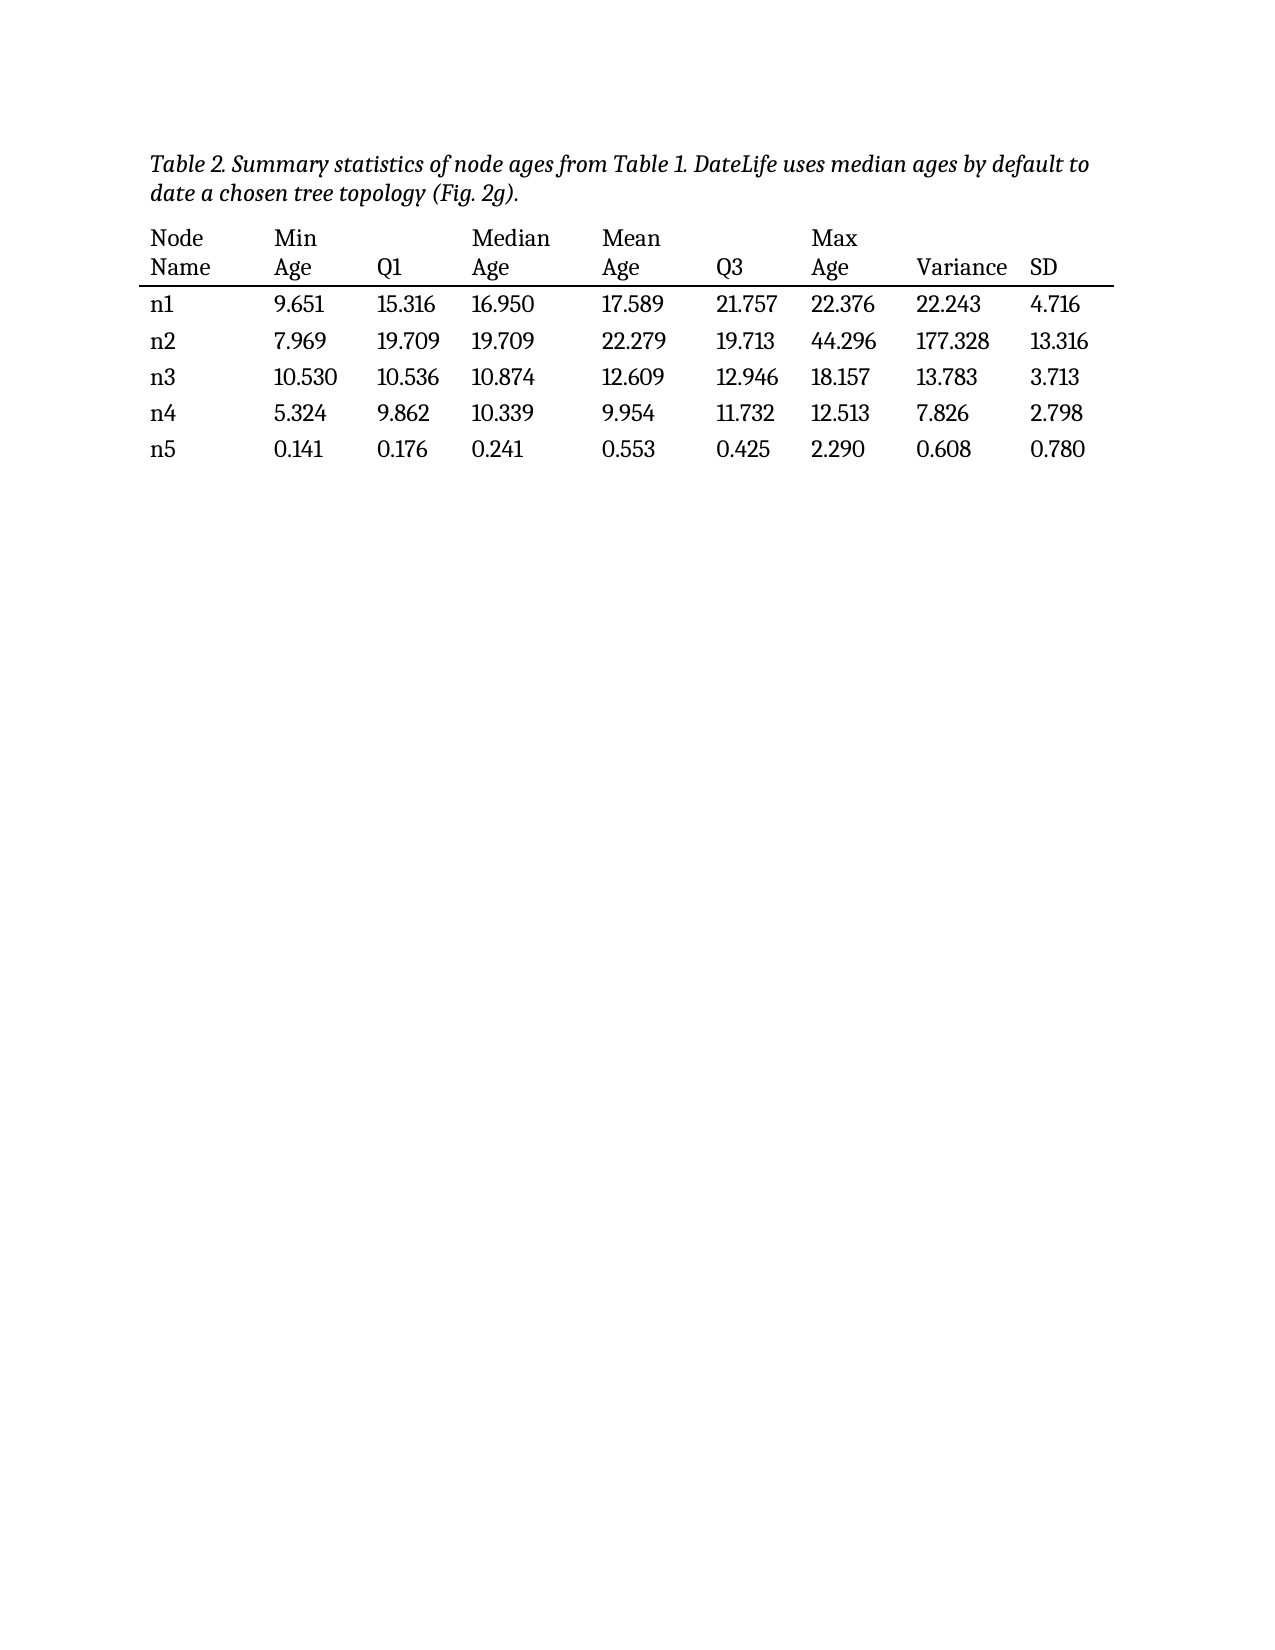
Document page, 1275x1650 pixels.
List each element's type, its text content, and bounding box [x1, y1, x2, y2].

table_cell 7.969 [263, 323, 366, 359]
table_cell 3.713 [1019, 359, 1114, 395]
table_header Median Age [460, 220, 591, 285]
table_cell 2.798 [1019, 395, 1114, 432]
table_cell n1 [139, 287, 263, 323]
table_header SD [1019, 220, 1114, 285]
table_cell 5.324 [263, 395, 366, 432]
table_cell 44.296 [800, 323, 905, 359]
table_cell 0.425 [705, 432, 800, 468]
table_cell 4.716 [1019, 287, 1114, 323]
table_cell 22.243 [905, 287, 1019, 323]
table_cell n4 [139, 395, 263, 432]
table_cell 9.954 [591, 395, 705, 432]
table_header Node Name [139, 220, 263, 285]
table_cell 13.783 [905, 359, 1019, 395]
table_header Q3 [705, 220, 800, 285]
table_cell n5 [139, 432, 263, 468]
table_cell n3 [139, 359, 263, 395]
table_cell 0.608 [905, 432, 1019, 468]
table_cell 11.732 [705, 395, 800, 432]
table_cell 0.780 [1019, 432, 1114, 468]
table_cell 10.536 [366, 359, 460, 395]
table_cell 0.176 [366, 432, 460, 468]
table_cell 10.530 [263, 359, 366, 395]
table_header Q1 [366, 220, 460, 285]
table_header Mean Age [591, 220, 705, 285]
table_cell 16.950 [460, 287, 591, 323]
table_cell 0.241 [460, 432, 591, 468]
table_cell 22.279 [591, 323, 705, 359]
table_cell 12.946 [705, 359, 800, 395]
table_cell 21.757 [705, 287, 800, 323]
table_cell 17.589 [591, 287, 705, 323]
table_cell 19.709 [366, 323, 460, 359]
table_cell 10.339 [460, 395, 591, 432]
table_cell 15.316 [366, 287, 460, 323]
table_cell 12.609 [591, 359, 705, 395]
table_cell 10.874 [460, 359, 591, 395]
table_cell 177.328 [905, 323, 1019, 359]
table_header Variance [905, 220, 1019, 285]
table_cell 9.862 [366, 395, 460, 432]
table_cell 2.290 [800, 432, 905, 468]
table_cell 19.709 [460, 323, 591, 359]
table_cell 7.826 [905, 395, 1019, 432]
table_header Min Age [263, 220, 366, 285]
table_cell 0.141 [263, 432, 366, 468]
table_cell n2 [139, 323, 263, 359]
table_cell 19.713 [705, 323, 800, 359]
table_cell 18.157 [800, 359, 905, 395]
table_cell 22.376 [800, 287, 905, 323]
table_cell 12.513 [800, 395, 905, 432]
table_cell 0.553 [591, 432, 705, 468]
table_cell 9.651 [263, 287, 366, 323]
table_header Max Age [800, 220, 905, 285]
table_cell 13.316 [1019, 323, 1114, 359]
text Table 2. Summary statistics of node ages from Table 1. DateLife uses median ages by default to date a chosen tree topology (Fig. 2g). [150, 150, 1125, 207]
